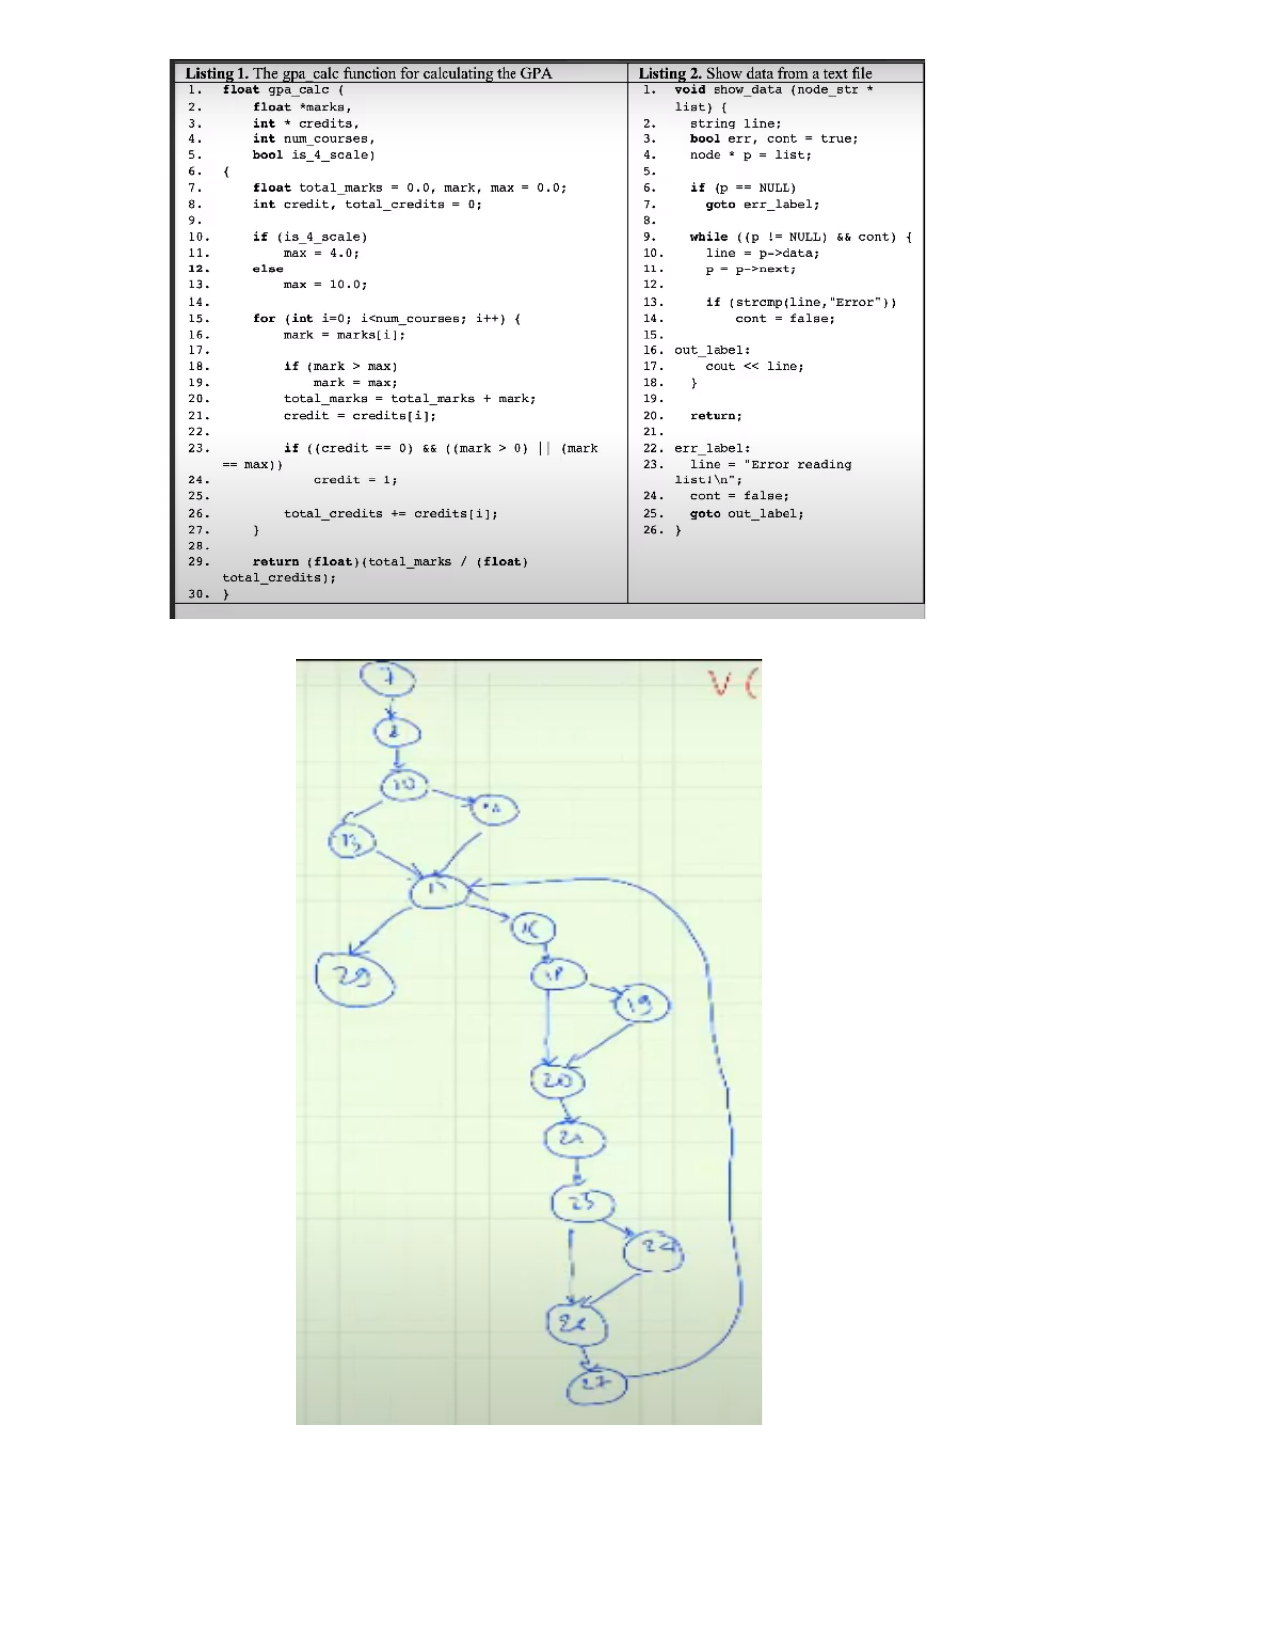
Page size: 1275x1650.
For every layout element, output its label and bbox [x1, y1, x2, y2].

picture [296, 659, 763, 1425]
picture [169, 59, 926, 619]
